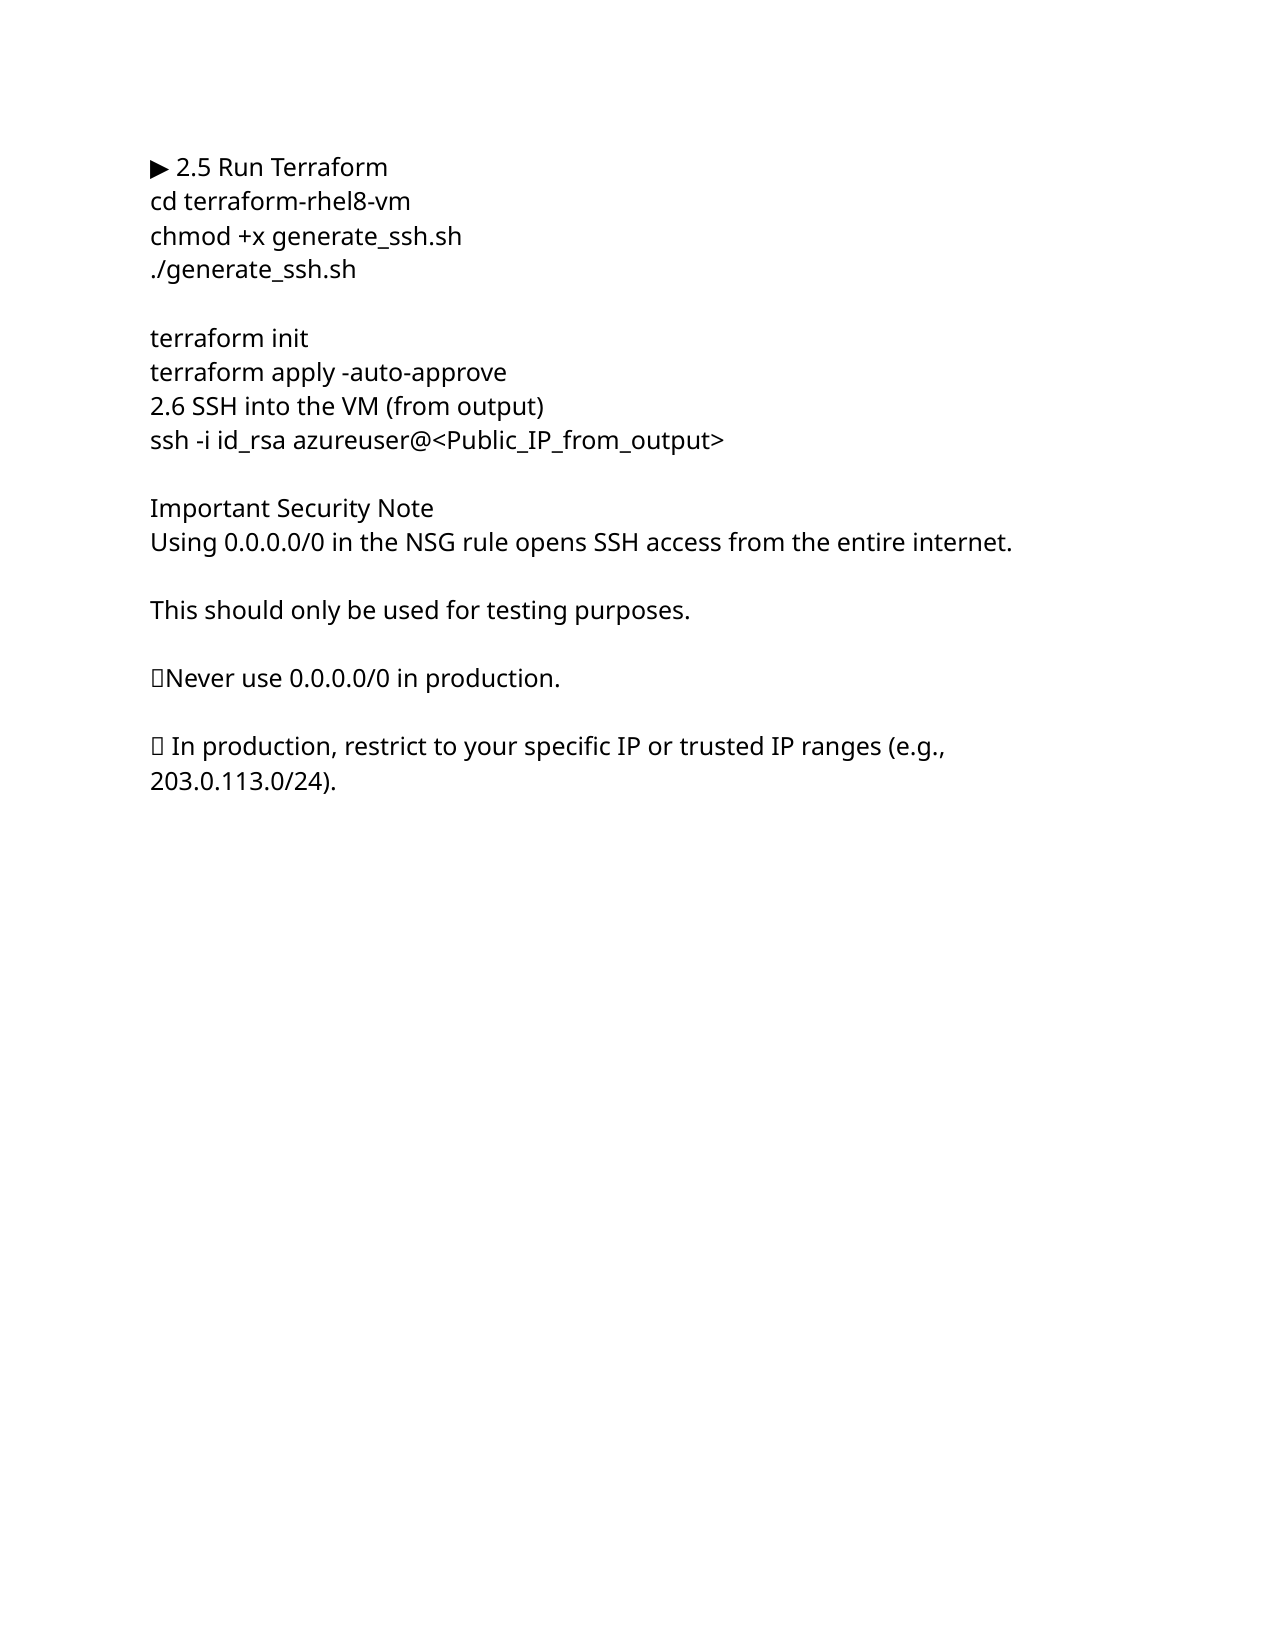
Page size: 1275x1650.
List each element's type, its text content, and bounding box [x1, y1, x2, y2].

text Using 0.0.0.0/0 in the NSG rule opens SSH access from the entire internet. [150, 525, 1125, 559]
text This should only be used for testing purposes. [150, 593, 1125, 627]
text ./generate_ssh.sh [150, 252, 1125, 286]
text Important Security Note [150, 491, 1125, 525]
text terraform init [150, 320, 1125, 354]
text ❌Never use 0.0.0.0/0 in production. [150, 661, 1125, 695]
text 2.6 SSH into the VM (from output) [150, 388, 1125, 422]
text ✅ In production, restrict to your specific IP or trusted IP ranges (e.g., 203.0.113.0/24). [150, 729, 1125, 797]
text chmod +x generate_ssh.sh [150, 218, 1125, 252]
text ssh -i id_rsa azureuser@<Public_IP_from_output> [150, 422, 1125, 457]
text cd terraform-rhel8-vm [150, 184, 1125, 218]
text terraform apply -auto-approve [150, 354, 1125, 388]
text ▶️ 2.5 Run Terraform [150, 150, 1125, 184]
